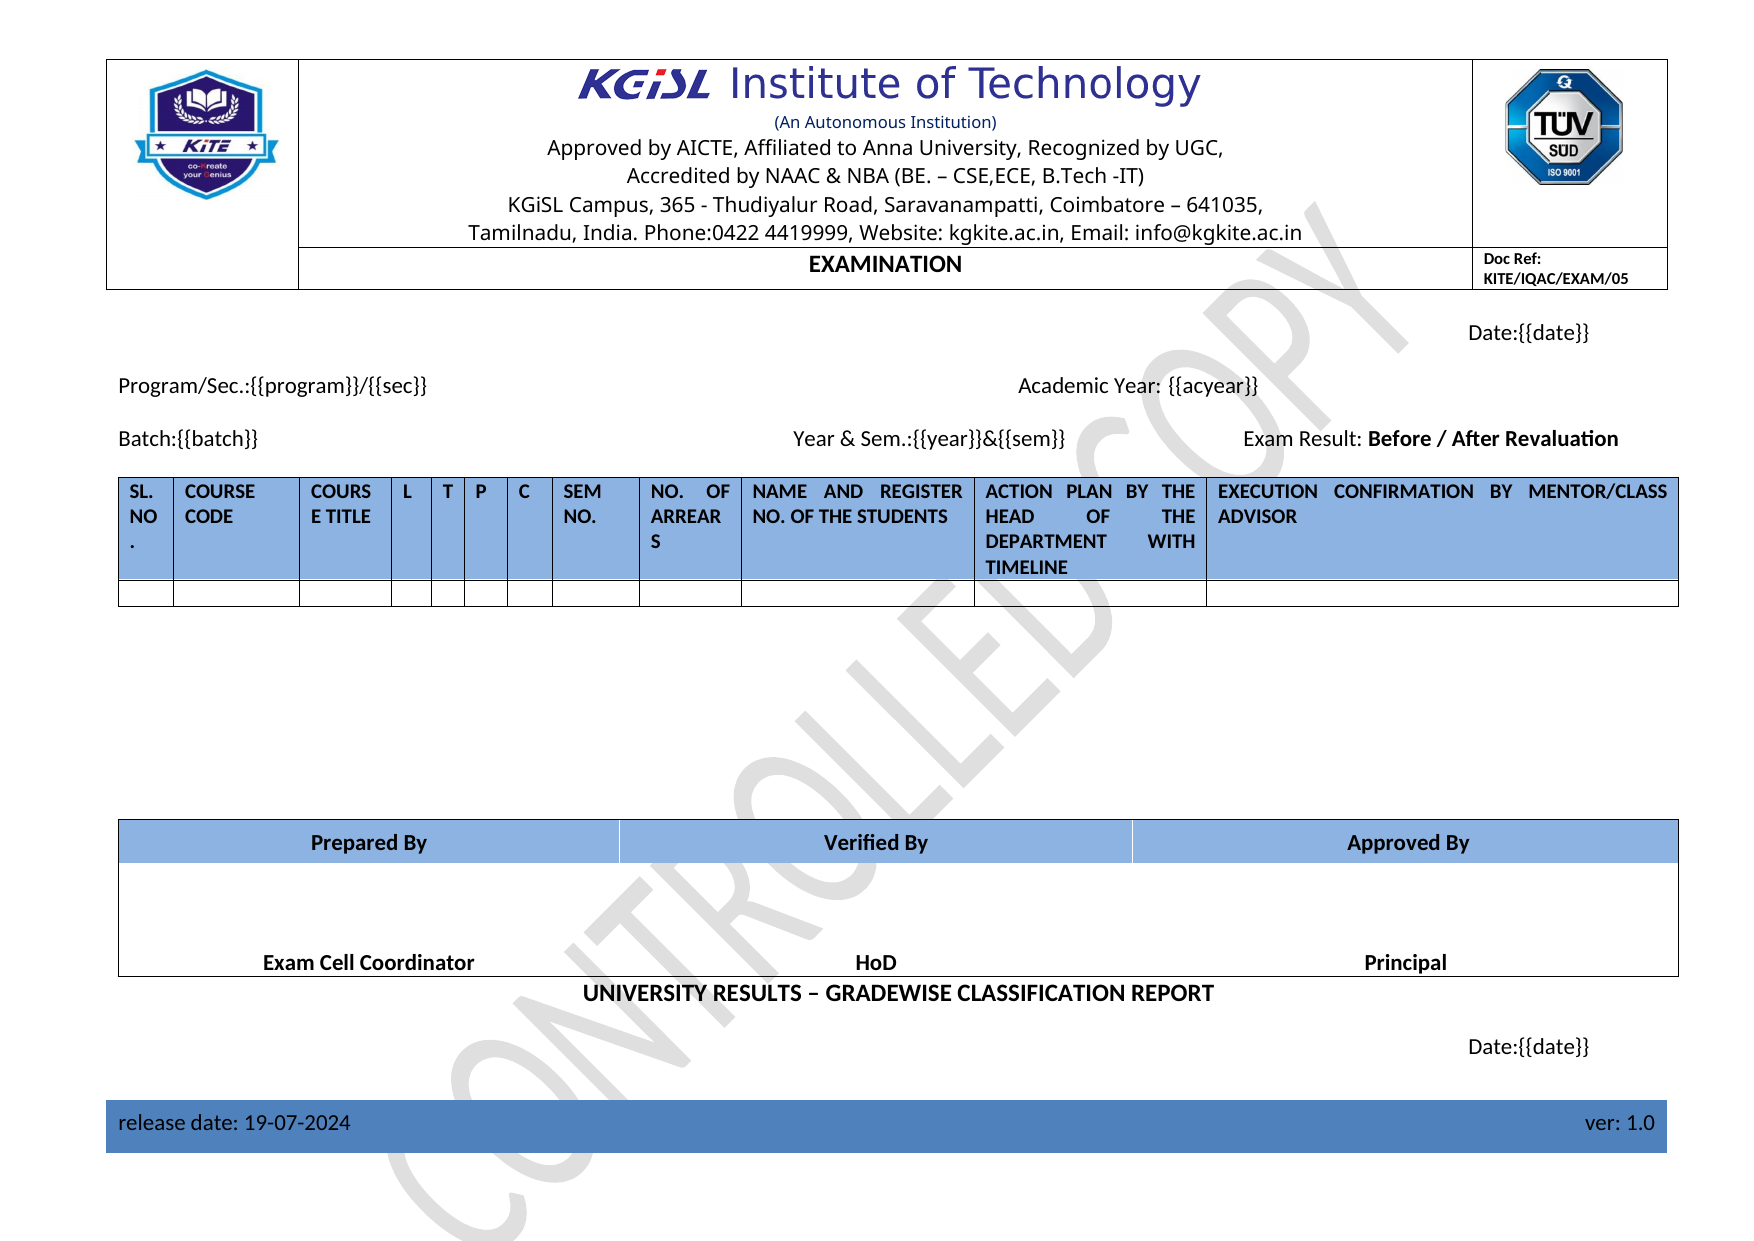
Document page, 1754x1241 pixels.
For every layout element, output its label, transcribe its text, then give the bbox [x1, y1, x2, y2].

table_header C [508, 478, 552, 579]
table_header Prepared By [119, 820, 619, 863]
table_cell [508, 581, 552, 606]
table_header P [465, 478, 507, 579]
table_cell [975, 581, 1206, 606]
picture [1505, 69, 1623, 185]
table_cell Principal [1133, 864, 1678, 976]
table_header T [432, 478, 464, 579]
table_header SL. NO. [119, 478, 173, 579]
table_header COURSE CODE [174, 478, 299, 579]
table_cell [119, 581, 173, 606]
table_cell [640, 581, 741, 606]
table_cell [553, 581, 639, 606]
table_header EXECUTION CONFIRMATION BY MENTOR/CLASS ADVISOR [1207, 478, 1678, 579]
table_header Verified By [620, 820, 1132, 863]
text Program/Sec.:{{program}}/{{sec}} Academic Year: {{acyear}} [118, 371, 1679, 399]
table_cell [465, 581, 507, 606]
table_cell [432, 581, 464, 606]
table_header SEM NO. [553, 478, 639, 579]
table_header ACTION PLAN BY THE HEAD OF THE DEPARTMENT WITH TIMELINE [975, 478, 1206, 579]
picture [131, 68, 280, 200]
table_header NAME AND REGISTER NO. OF THE STUDENTS [742, 478, 974, 579]
table_cell [174, 581, 299, 606]
text Batch:{{batch}} Year & Sem.:{{year}}&{{sem}} Exam Result: Before / After Revaluation [118, 424, 1679, 452]
text Date:{{date}} [1431, 318, 1679, 346]
table_cell Exam Cell Coordinator [119, 864, 619, 976]
table_cell [742, 581, 974, 606]
text UNIVERSITY RESULTS – GRADEWISE CLASSIFICATION REPORT [118, 977, 1679, 1007]
table_header COURSE TITLE [300, 478, 391, 579]
table_cell [1207, 581, 1678, 606]
table_header NO. OF ARREARS [640, 478, 741, 579]
table_cell [300, 581, 391, 606]
text Date:{{date}} [1431, 1032, 1679, 1061]
table_cell [392, 581, 431, 606]
table_header L [392, 478, 431, 579]
table_cell HoD [620, 864, 1132, 976]
table_header Approved By [1133, 820, 1678, 863]
picture [560, 60, 1216, 111]
